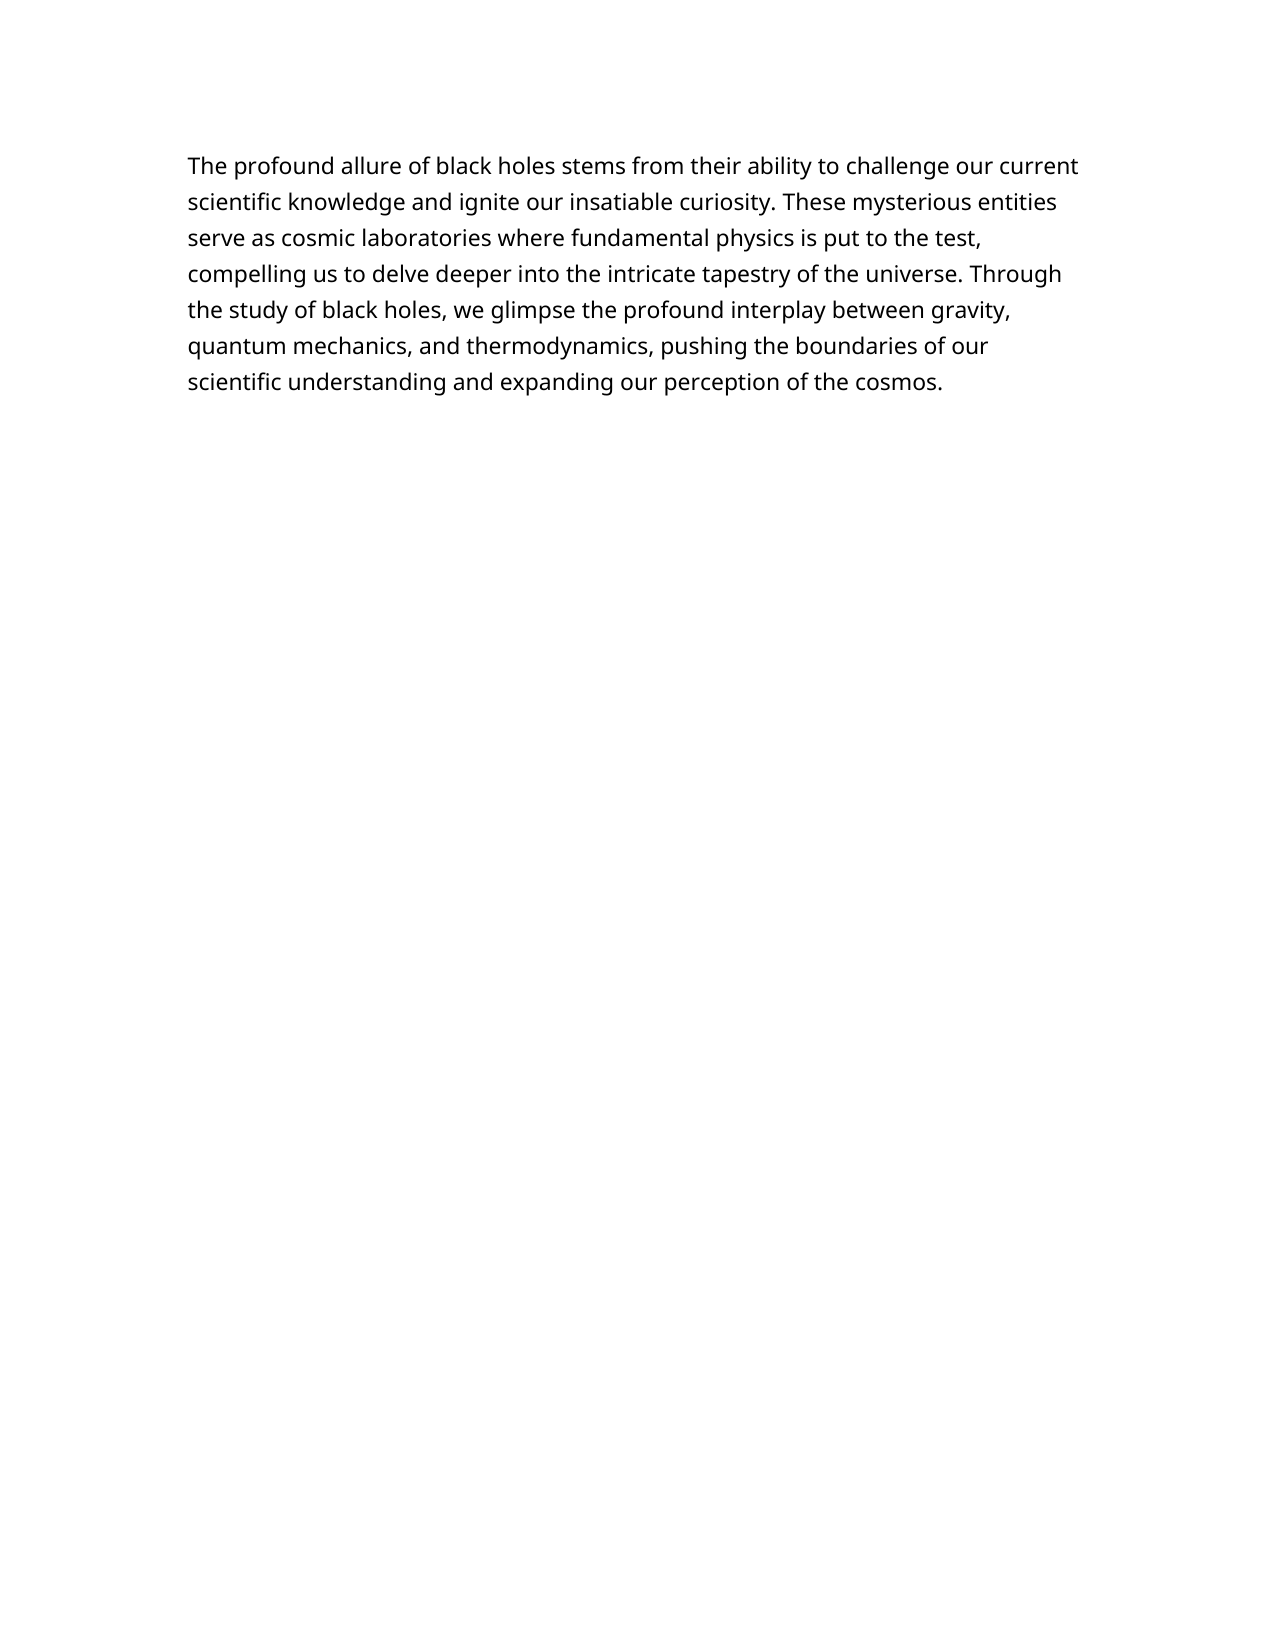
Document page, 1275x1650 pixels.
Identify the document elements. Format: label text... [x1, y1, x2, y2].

text The profound allure of black holes stems from their ability to challenge our current scientific knowledge and ignite our insatiable curiosity. These mysterious entities serve as cosmic laboratories where fundamental physics is put to the test, compelling us to delve deeper into the intricate tapestry of the universe. Through the study of black holes, we glimpse the profound interplay between gravity, quantum mechanics, and thermodynamics, pushing the boundaries of our scientific understanding and expanding our perception of the cosmos. [187, 150, 1087, 397]
